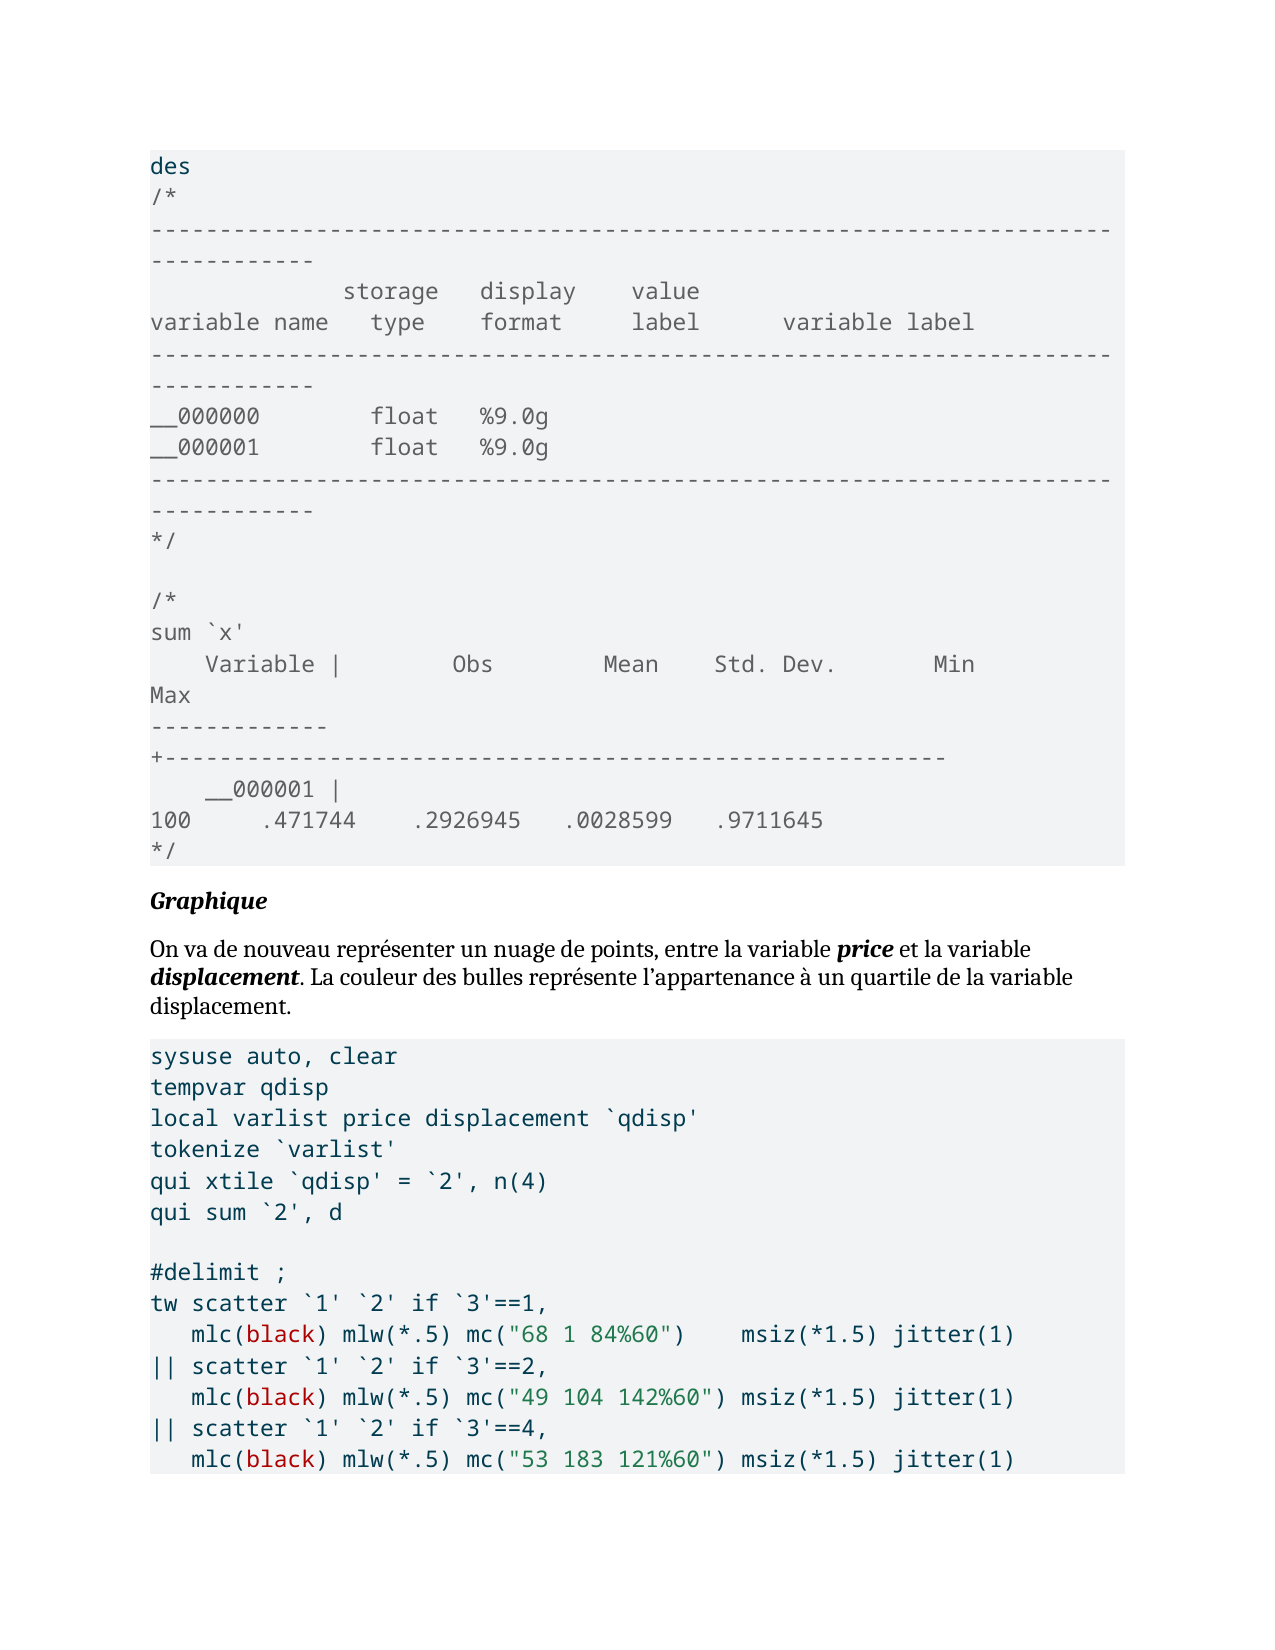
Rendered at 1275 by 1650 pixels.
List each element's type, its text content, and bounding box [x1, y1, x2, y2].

text On va de nouveau représenter un nuage de points, entre la variable price et la variable displacement. La couleur des bulles représente l’appartenance à un quartile de la variable displacement. [150, 934, 1125, 1021]
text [150, 150, 1125, 866]
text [150, 1039, 1125, 1474]
text Graphique [150, 887, 1125, 916]
